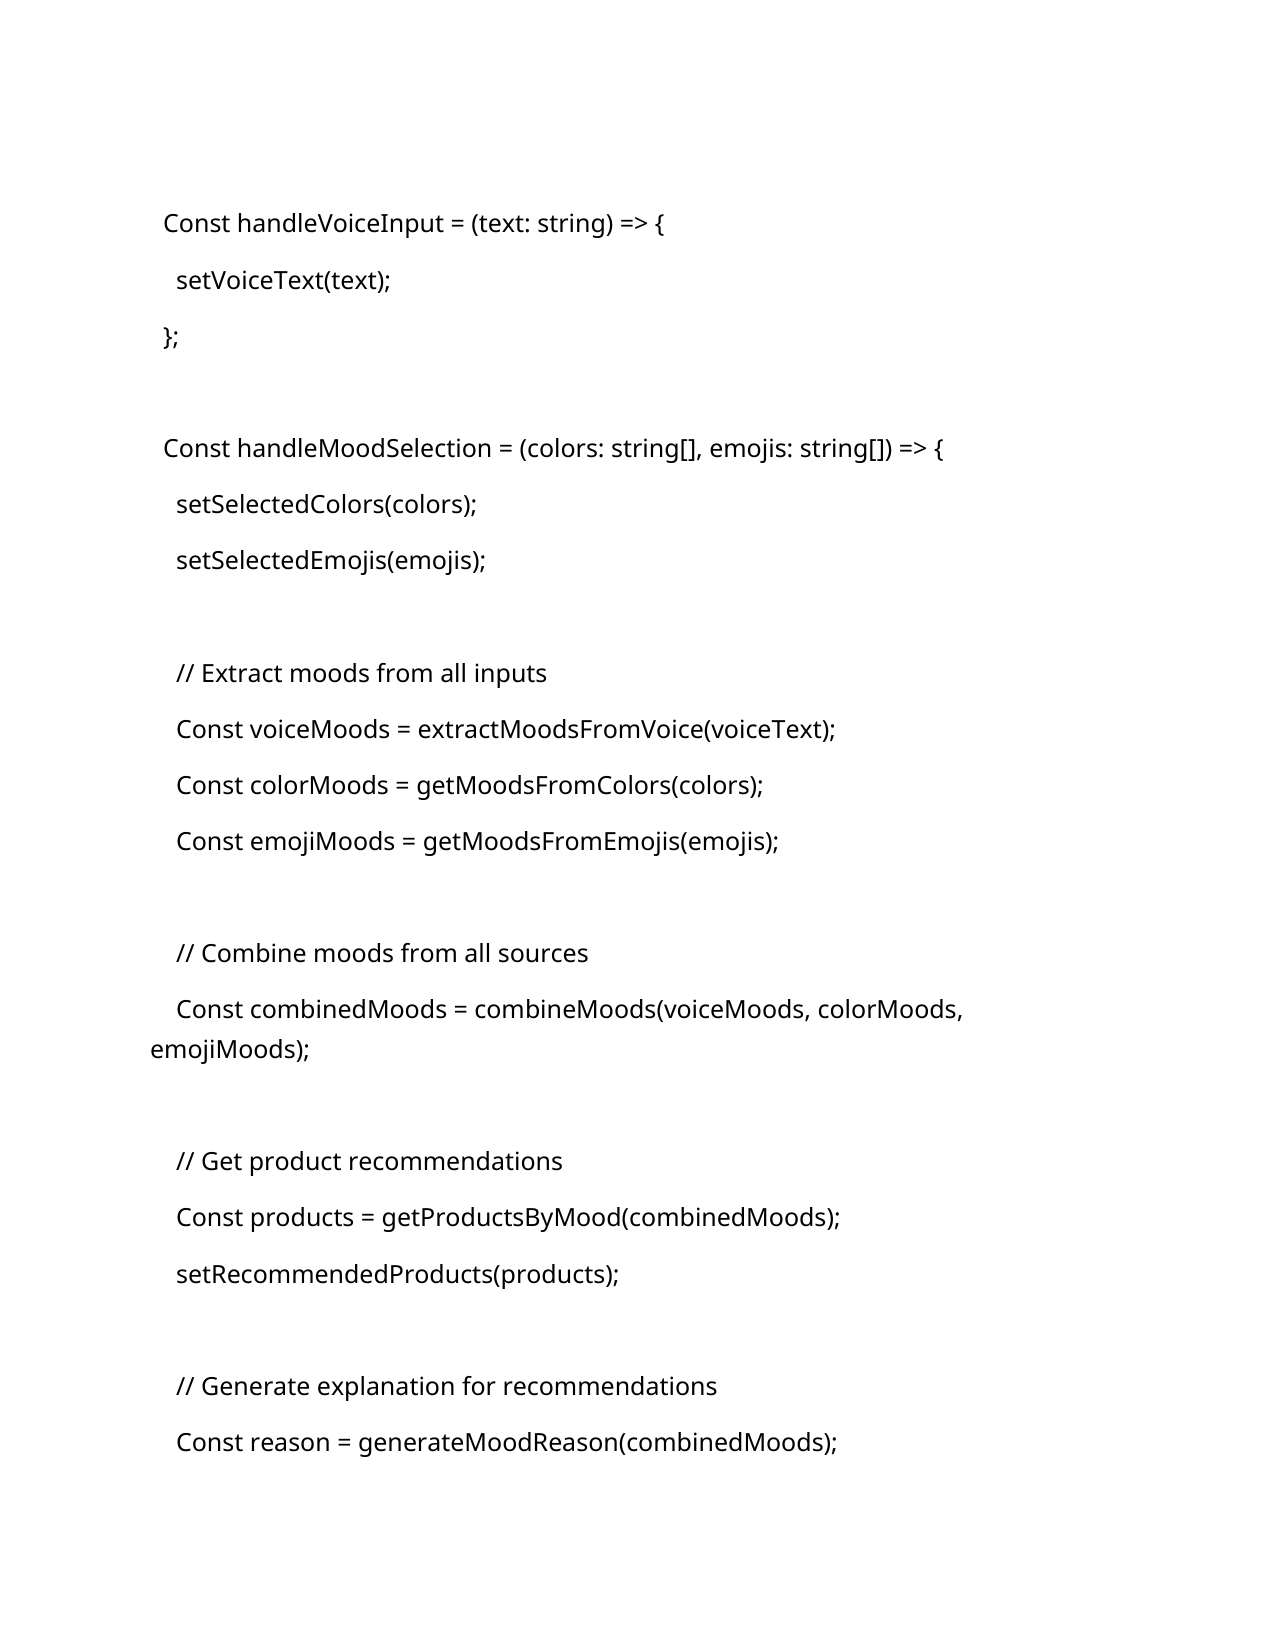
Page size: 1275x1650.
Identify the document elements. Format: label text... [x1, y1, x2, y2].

text }; [150, 318, 1125, 352]
text setSelectedEmojis(emojis); [150, 543, 1125, 577]
text // Combine moods from all sources [150, 936, 1125, 970]
text Const emojiMoods = getMoodsFromEmojis(emojis); [150, 824, 1125, 858]
text Const voiceMoods = extractMoodsFromVoice(voiceText); [150, 711, 1125, 746]
text // Generate explanation for recommendations [150, 1368, 1125, 1403]
text // Extract moods from all inputs [150, 655, 1125, 689]
text Const handleVoiceInput = (text: string) => { [150, 206, 1125, 240]
text Const colorMoods = getMoodsFromColors(colors); [150, 768, 1125, 802]
text Const products = getProductsByMood(combinedMoods); [150, 1200, 1125, 1234]
text setRecommendedProducts(products); [150, 1256, 1125, 1290]
text Const handleMoodSelection = (colors: string[], emojis: string[]) => { [150, 431, 1125, 465]
text Const reason = generateMoodReason(combinedMoods); [150, 1425, 1125, 1459]
text setVoiceText(text); [150, 262, 1125, 296]
text Const combinedMoods = combineMoods(voiceMoods, colorMoods, emojiMoods); [150, 992, 1125, 1066]
text // Get product recommendations [150, 1144, 1125, 1178]
text setSelectedColors(colors); [150, 487, 1125, 521]
